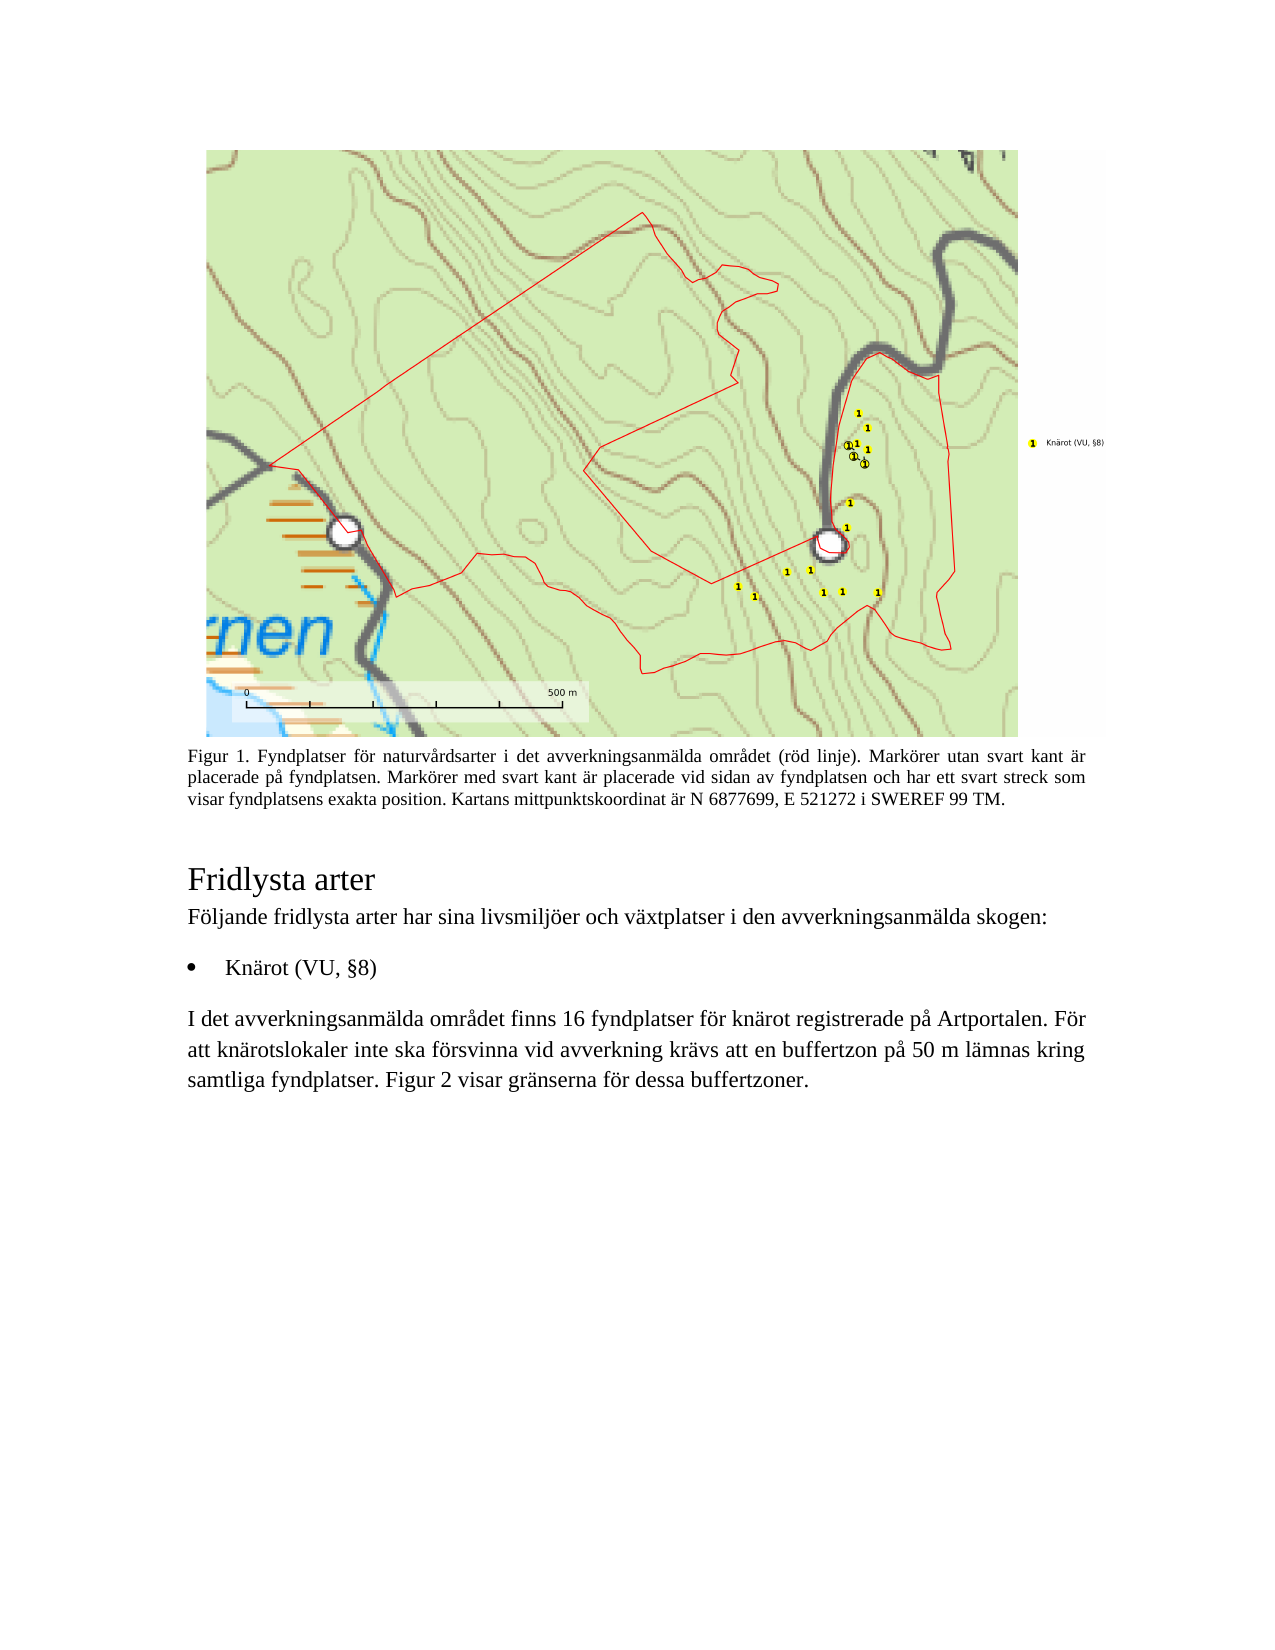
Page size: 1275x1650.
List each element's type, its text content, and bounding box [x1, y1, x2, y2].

text I det avverkningsanmälda området finns 16 fyndplatser för knärot registrerade på Artportalen. För att knärotslokaler inte ska försvinna vid avverkning krävs att en buffertzon på 50 m lämnas kring samtliga fyndplatser. Figur 2 visar gränserna för dessa buffertzoner. [187, 1005, 1087, 1092]
text Figur 1. Fyndplatser för naturvårdsarter i det avverkningsanmälda området (röd linje). Markörer utan svart kant är placerade på fyndplatsen. Markörer med svart kant är placerade vid sidan av fyndplatsen och har ett svart streck som visar fyndplatsens exakta position. Kartans mittpunktskoordinat är N 6877699, E 521272 i SWEREF 99 TM. [187, 744, 1087, 809]
picture [206, 150, 1107, 737]
list Knärot (VU, §8) [187, 954, 1087, 981]
text Följande fridlysta arter har sina livsmiljöer och växtplatser i den avverkningsanmälda skogen: [187, 903, 1087, 930]
subtitle Fridlysta arter [187, 859, 1087, 898]
